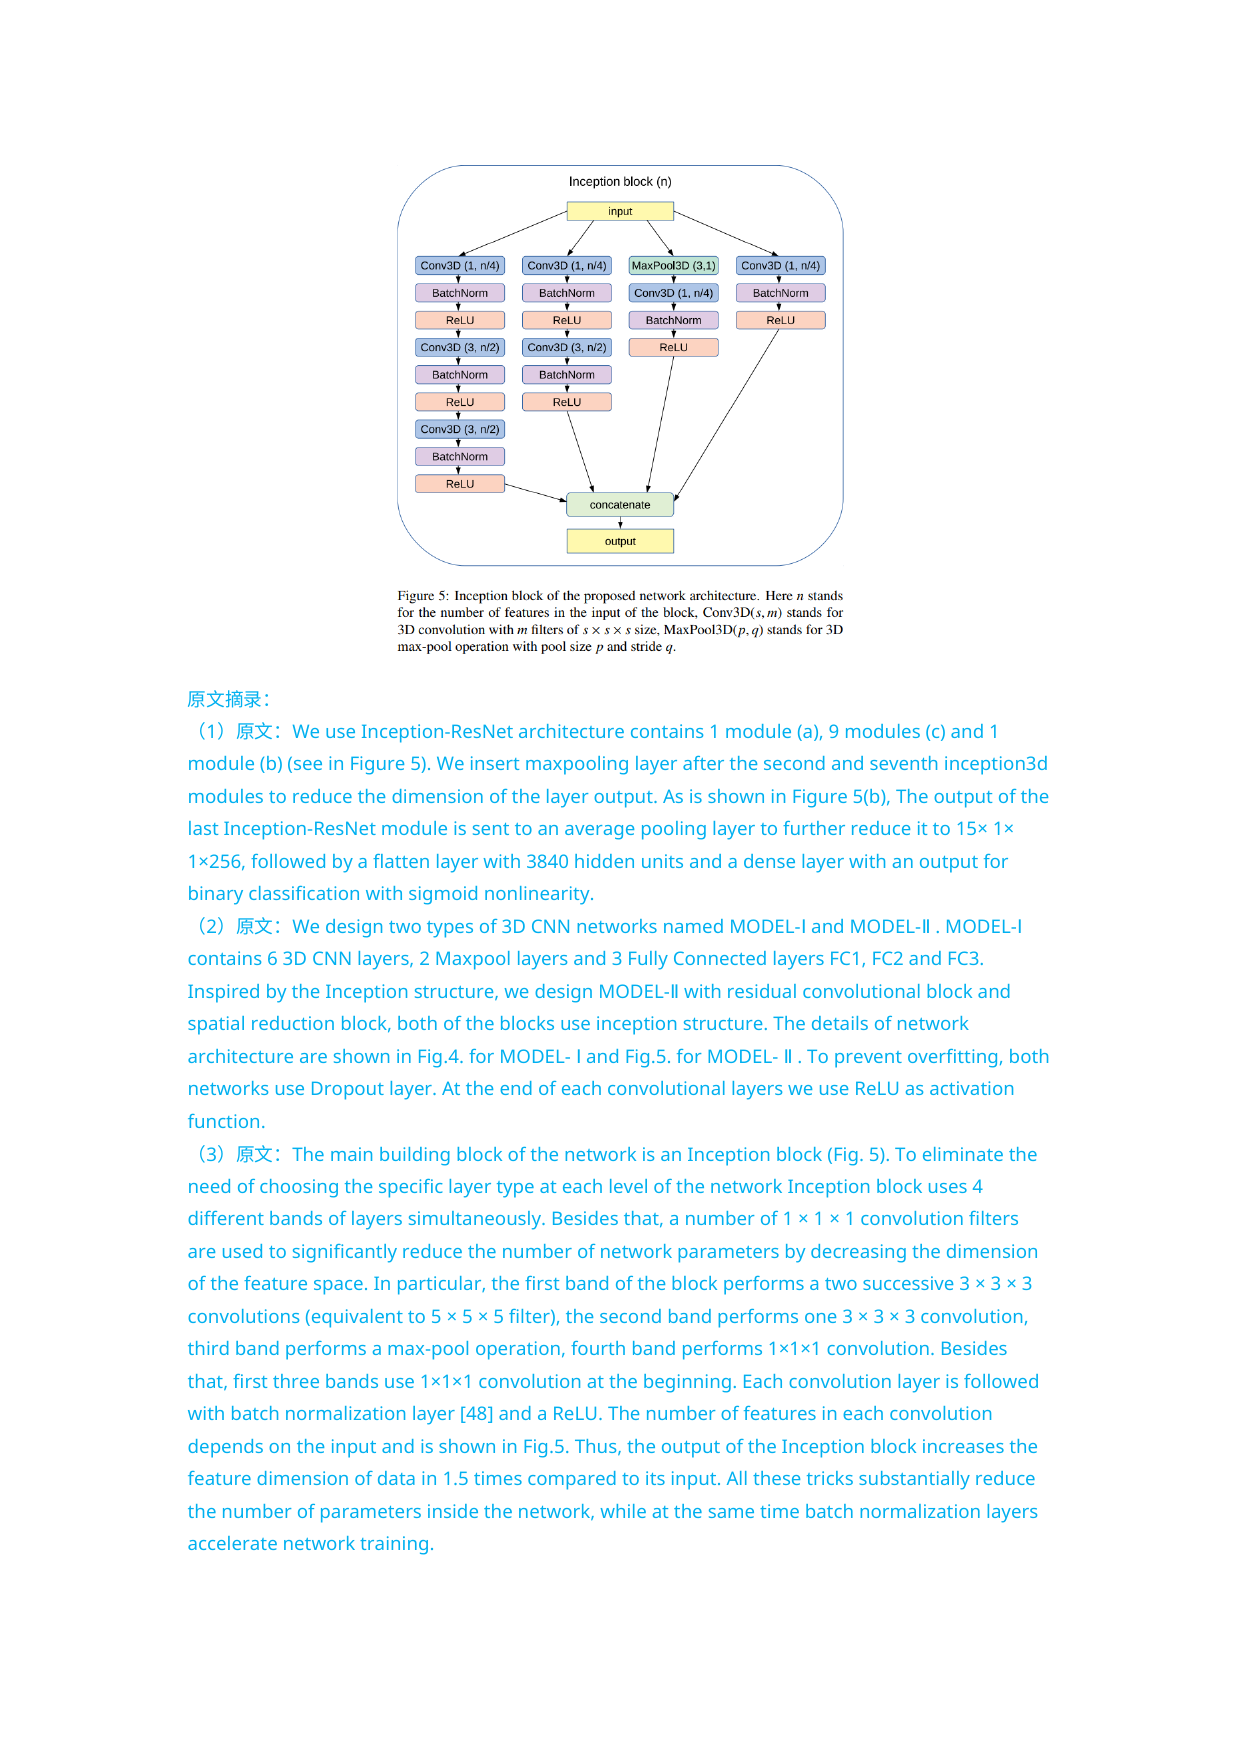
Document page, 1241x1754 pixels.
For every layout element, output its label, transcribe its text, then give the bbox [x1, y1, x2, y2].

text （3）原文：The main building block of the network is an Inception block (Fig. 5). To eliminate the need of choosing the specific layer type at each level of the network Inception block uses 4 different bands of layers simultaneously. Besides that, a number of 1 × 1 × 1 convolution filters are used to significantly reduce the number of network parameters by decreasing the dimension of the feature space. In particular, the first band of the block performs a two successive 3 × 3 × 3 convolutions (equivalent to 5 × 5 × 5 filter), the second band performs one 3 × 3 × 3 convolution, third band performs a max-pool operation, fourth band performs 1×1×1 convolution. Besides that, first three bands use 1×1×1 convolution at the beginning. Each convolution layer is followed with batch normalization layer [48] and a ReLU. The number of features in each convolution depends on the input and is shown in Fig.5. Thus, the output of the Inception block increases the feature dimension of data in 1.5 times compared to its input. All these tricks substantially reduce the number of parameters inside the network, while at the same time batch normalization layers accelerate network training. [187, 1137, 1053, 1559]
text （1）原文：We use Inception-ResNet architecture contains 1 module (a), 9 modules (c) and 1 module (b) (see in Figure 5). We insert maxpooling layer after the second and seventh inception3d modules to reduce the dimension of the layer output. As is shown in Figure 5(b), The output of the last Inception-ResNet module is sent to an average pooling layer to further reduce it to 15× 1× 1×256, followed by a flatten layer with 3840 hidden units and a dense layer with an output for binary classification with sigmoid nonlinearity. [187, 714, 1053, 909]
picture [386, 162, 854, 657]
text （2）原文：We design two types of 3D CNN networks named MODEL-Ⅰ and MODEL-Ⅱ . MODEL-Ⅰ contains 6 3D CNN layers, 2 Maxpool layers and 3 Fully Connected layers FC1, FC2 and FC3. Inspired by the Inception structure, we design MODEL-Ⅱ with residual convolutional block and spatial reduction block, both of the blocks use inception structure. The details of network architecture are shown in Fig.4. for MODEL- Ⅰ and Fig.5. for MODEL- Ⅱ . To prevent overfitting, both networks use Dropout layer. At the end of each convolutional layers we use ReLU as activation function. [187, 909, 1053, 1137]
text 原文摘录： [187, 682, 1053, 714]
